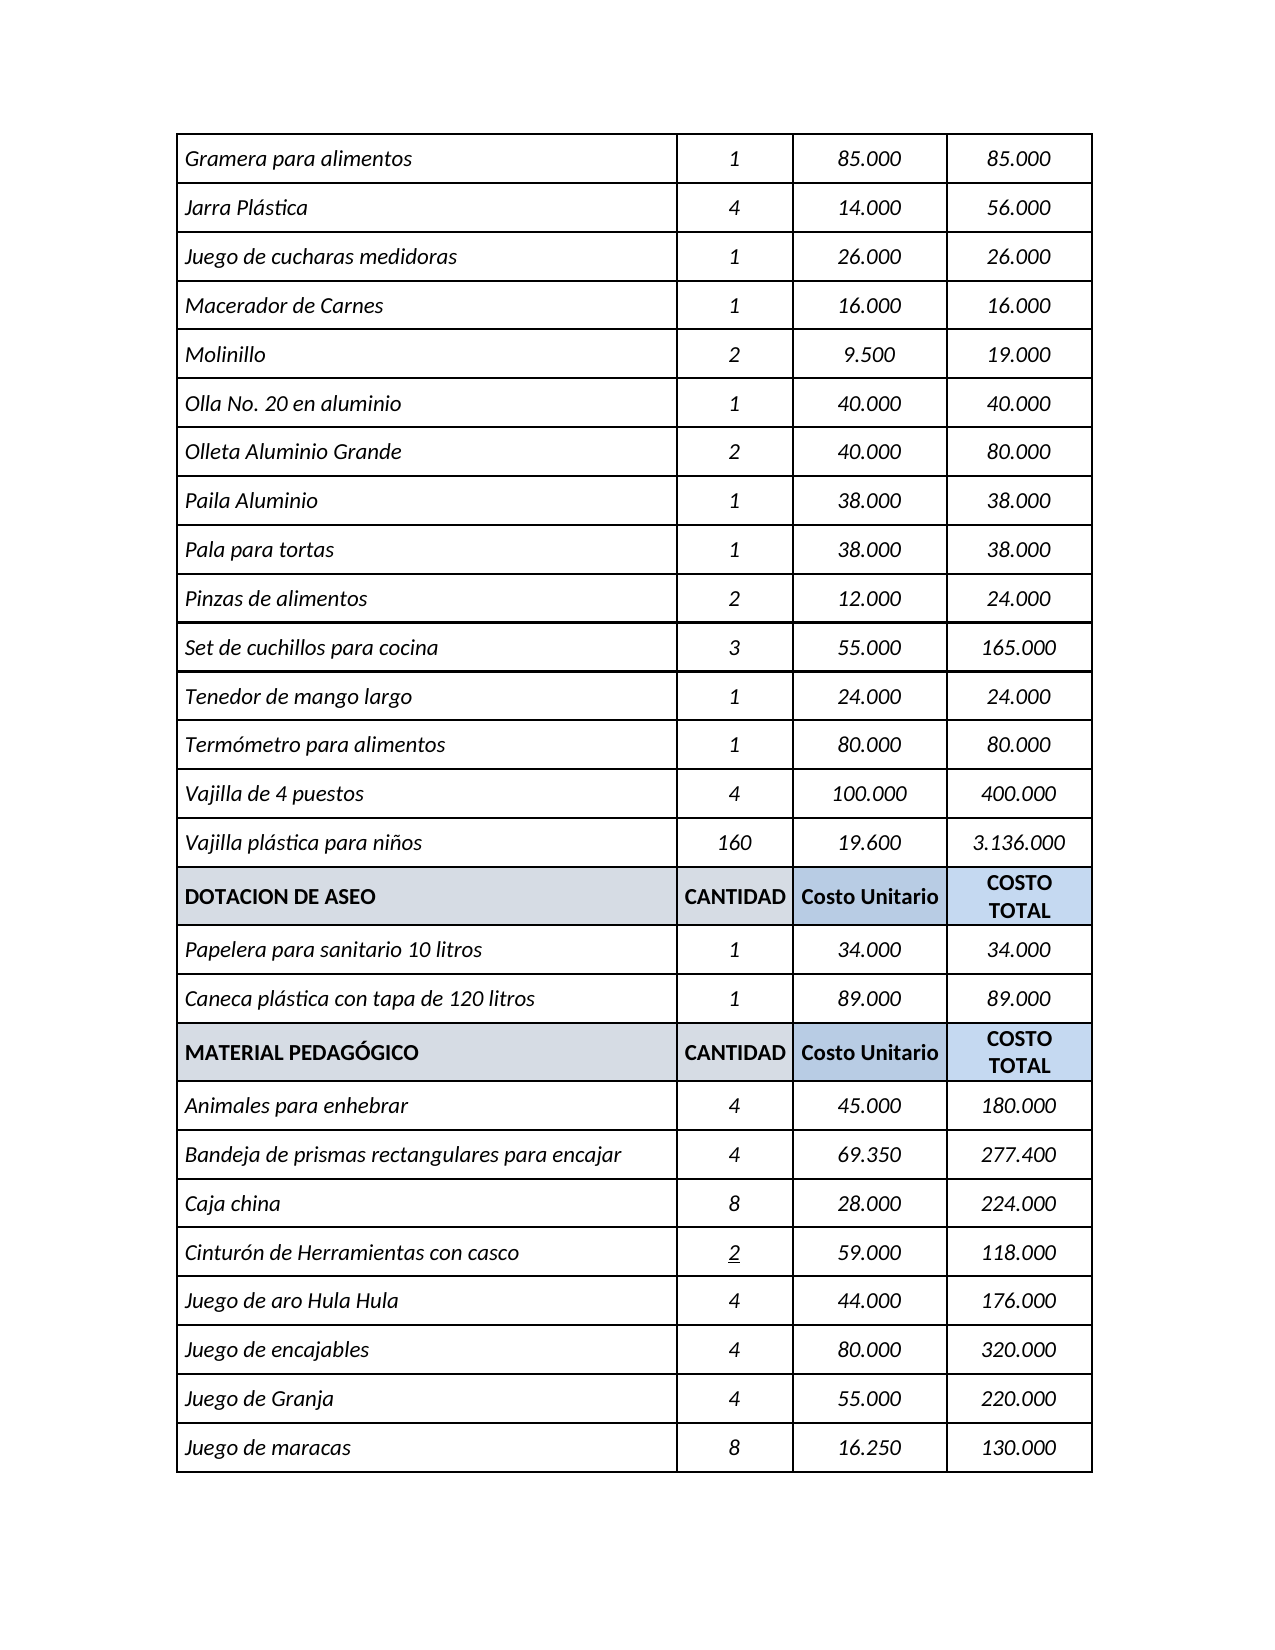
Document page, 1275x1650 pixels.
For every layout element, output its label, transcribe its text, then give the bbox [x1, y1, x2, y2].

table_cell 38.000 [948, 477, 1091, 524]
table_cell 4 [678, 770, 792, 817]
table_cell 8 [678, 1424, 792, 1471]
table_cell Juego de maracas [178, 1424, 676, 1471]
table_cell 85.000 [948, 135, 1091, 182]
table_cell 1 [678, 282, 792, 328]
table_cell 59.000 [794, 1228, 946, 1275]
table_cell 24.000 [948, 575, 1091, 621]
table_cell 320.000 [948, 1326, 1091, 1373]
table_cell 40.000 [794, 428, 946, 475]
table_cell 44.000 [794, 1277, 946, 1324]
table_cell 160 [678, 819, 792, 866]
table_cell 4 [678, 1277, 792, 1324]
table_cell Animales para enhebrar [178, 1082, 676, 1128]
table_cell Vajilla de 4 puestos [178, 770, 676, 817]
table_cell 26.000 [794, 233, 946, 279]
table_cell 176.000 [948, 1277, 1091, 1324]
table_cell Bandeja de prismas rectangulares para encajar [178, 1131, 676, 1177]
table_cell 4 [678, 1375, 792, 1422]
table_cell 34.000 [794, 926, 946, 973]
table_cell 26.000 [948, 233, 1091, 279]
table_cell 3.136.000 [948, 819, 1091, 866]
table_cell Macerador de Carnes [178, 282, 676, 328]
table_cell 16.000 [794, 282, 946, 328]
table_cell 8 [678, 1180, 792, 1226]
table_cell 1 [678, 477, 792, 524]
table_cell 224.000 [948, 1180, 1091, 1226]
table_cell 12.000 [794, 575, 946, 621]
table_cell 1 [678, 526, 792, 573]
table_cell 89.000 [794, 975, 946, 1022]
table_cell 9.500 [794, 330, 946, 377]
table_cell 3 [678, 624, 792, 670]
table_cell 118.000 [948, 1228, 1091, 1275]
table_cell 38.000 [794, 477, 946, 524]
table_cell 19.000 [948, 330, 1091, 377]
table_cell Gramera para alimentos [178, 135, 676, 182]
table_cell 16.250 [794, 1424, 946, 1471]
table_cell Molinillo [178, 330, 676, 377]
table_cell 130.000 [948, 1424, 1091, 1471]
table_cell COSTO TOTAL [948, 868, 1091, 924]
table_cell 24.000 [948, 673, 1091, 719]
table_cell 69.350 [794, 1131, 946, 1177]
table_cell MATERIAL PEDAGÓGICO [178, 1024, 676, 1080]
table_cell 165.000 [948, 624, 1091, 670]
table_cell 80.000 [948, 428, 1091, 475]
table_cell 34.000 [948, 926, 1091, 973]
table_cell 2 [678, 1228, 792, 1275]
table_cell 180.000 [948, 1082, 1091, 1128]
table_cell 19.600 [794, 819, 946, 866]
table_cell Papelera para sanitario 10 litros [178, 926, 676, 973]
table_cell Costo Unitario [794, 868, 946, 924]
table_cell 4 [678, 1326, 792, 1373]
table_cell CANTIDAD [678, 1024, 792, 1080]
table_cell 1 [678, 379, 792, 426]
table_cell Tenedor de mango largo [178, 673, 676, 719]
table_cell 45.000 [794, 1082, 946, 1128]
table_cell 80.000 [794, 1326, 946, 1373]
table_cell 89.000 [948, 975, 1091, 1022]
table_cell CANTIDAD [678, 868, 792, 924]
table_cell 4 [678, 1082, 792, 1128]
table_cell 220.000 [948, 1375, 1091, 1422]
table_cell 4 [678, 1131, 792, 1177]
table_cell 55.000 [794, 1375, 946, 1422]
table_cell DOTACION DE ASEO [178, 868, 676, 924]
table_cell 1 [678, 975, 792, 1022]
table_cell 40.000 [794, 379, 946, 426]
table_cell Caja china [178, 1180, 676, 1226]
table_cell Juego de encajables [178, 1326, 676, 1373]
table_cell 2 [678, 575, 792, 621]
table_cell 400.000 [948, 770, 1091, 817]
table_cell 1 [678, 721, 792, 768]
table_cell 2 [678, 330, 792, 377]
table_cell COSTO TOTAL [948, 1024, 1091, 1080]
table_cell 1 [678, 926, 792, 973]
table_cell Termómetro para alimentos [178, 721, 676, 768]
table_cell 80.000 [948, 721, 1091, 768]
table_cell Costo Unitario [794, 1024, 946, 1080]
table_cell 24.000 [794, 673, 946, 719]
table_cell 14.000 [794, 184, 946, 231]
table_cell Olla No. 20 en aluminio [178, 379, 676, 426]
table_cell 80.000 [794, 721, 946, 768]
table_cell Olleta Aluminio Grande [178, 428, 676, 475]
table_cell 40.000 [948, 379, 1091, 426]
table_cell 38.000 [794, 526, 946, 573]
table_cell Set de cuchillos para cocina [178, 624, 676, 670]
table_cell 16.000 [948, 282, 1091, 328]
table_cell 1 [678, 233, 792, 279]
table_cell Caneca plástica con tapa de 120 litros [178, 975, 676, 1022]
table_cell Juego de Granja [178, 1375, 676, 1422]
table_cell Cinturón de Herramientas con casco [178, 1228, 676, 1275]
table_cell Jarra Plástica [178, 184, 676, 231]
table_cell 100.000 [794, 770, 946, 817]
table_cell 1 [678, 673, 792, 719]
table_cell 56.000 [948, 184, 1091, 231]
table_cell 55.000 [794, 624, 946, 670]
table_cell Juego de aro Hula Hula [178, 1277, 676, 1324]
table_cell Juego de cucharas medidoras [178, 233, 676, 279]
table_cell Pala para tortas [178, 526, 676, 573]
table_cell 2 [678, 428, 792, 475]
table_cell 4 [678, 184, 792, 231]
table_cell 277.400 [948, 1131, 1091, 1177]
table_cell Paila Aluminio [178, 477, 676, 524]
table_cell Pinzas de alimentos [178, 575, 676, 621]
table_cell 38.000 [948, 526, 1091, 573]
table_cell 85.000 [794, 135, 946, 182]
table_cell Vajilla plástica para niños [178, 819, 676, 866]
table_cell 1 [678, 135, 792, 182]
table_cell 28.000 [794, 1180, 946, 1226]
